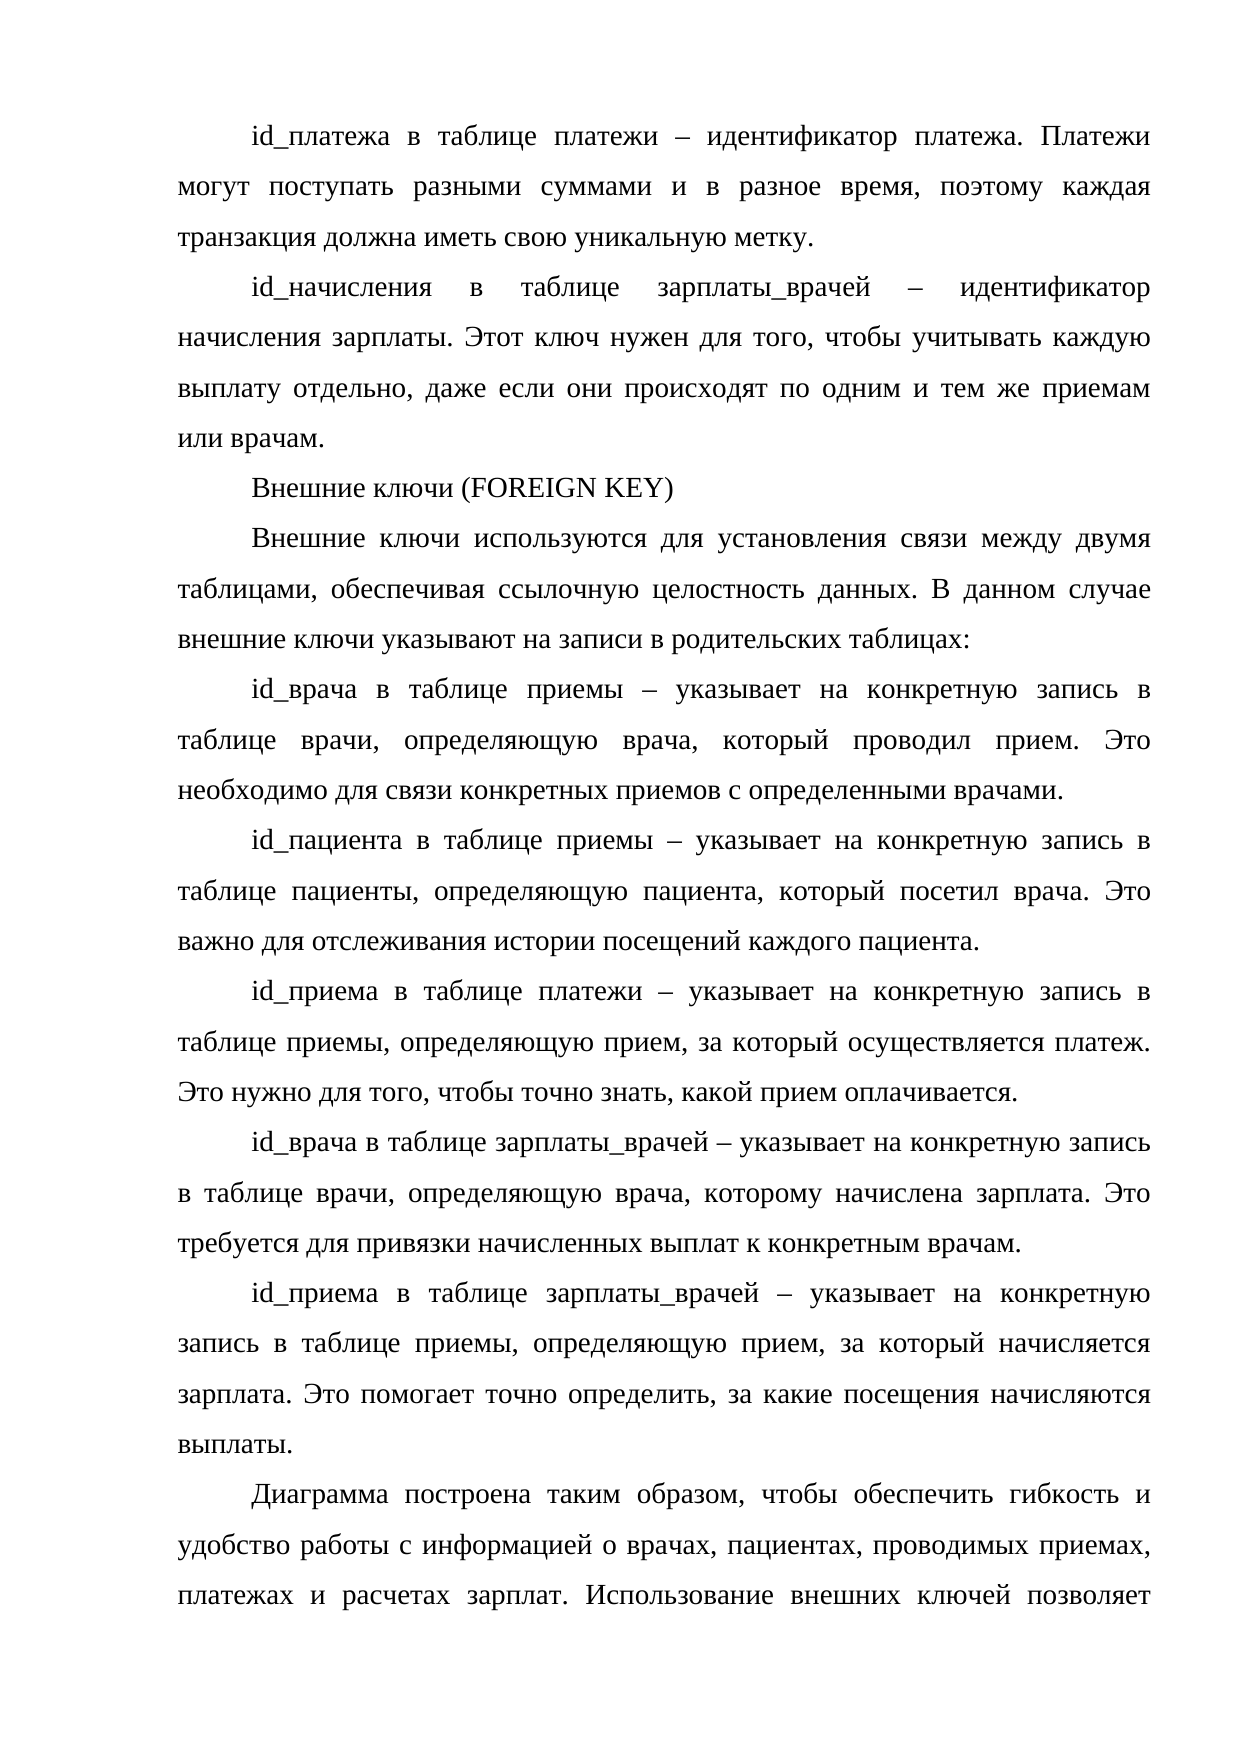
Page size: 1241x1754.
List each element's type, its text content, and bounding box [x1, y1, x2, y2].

text Внешние ключи используются для установления связи между двумя таблицами, обеспечивая ссылочную целостность данных. В данном случае внешние ключи указывают на записи в родительских таблицах: [177, 521, 1152, 655]
text id_пациента в таблице приемы – указывает на конкретную запись в таблице пациенты, определяющую пациента, который посетил врача. Это важно для отслеживания истории посещений каждого пациента. [177, 822, 1152, 957]
text id_платежа в таблице платежи – идентификатор платежа. Платежи могут поступать разными суммами и в разное время, поэтому каждая транзакция должна иметь свою уникальную метку. [177, 118, 1152, 252]
text id_врача в таблице приемы – указывает на конкретную запись в таблице врачи, определяющую врача, который проводил прием. Это необходимо для связи конкретных приемов с определенными врачами. [177, 672, 1152, 806]
text id_приема в таблице платежи – указывает на конкретную запись в таблице приемы, определяющую прием, за который осуществляется платеж. Это нужно для того, чтобы точно знать, какой прием оплачивается. [177, 973, 1152, 1108]
text id_начисления в таблице зарплаты_врачей – идентификатор начисления зарплаты. Этот ключ нужен для того, чтобы учитывать каждую выплату отдельно, даже если они происходят по одним и тем же приемам или врачам. [177, 269, 1152, 453]
text id_приема в таблице зарплаты_врачей – указывает на конкретную запись в таблице приемы, определяющую прием, за который начисляется зарплата. Это помогает точно определить, за какие посещения начисляются выплаты. [177, 1275, 1152, 1460]
text Внешние ключи (FOREIGN KEY) [177, 470, 1152, 504]
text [177, 1477, 1152, 1611]
text id_врача в таблице зарплаты_врачей – указывает на конкретную запись в таблице врачи, определяющую врача, которому начислена зарплата. Это требуется для привязки начисленных выплат к конкретным врачам. [177, 1124, 1152, 1258]
